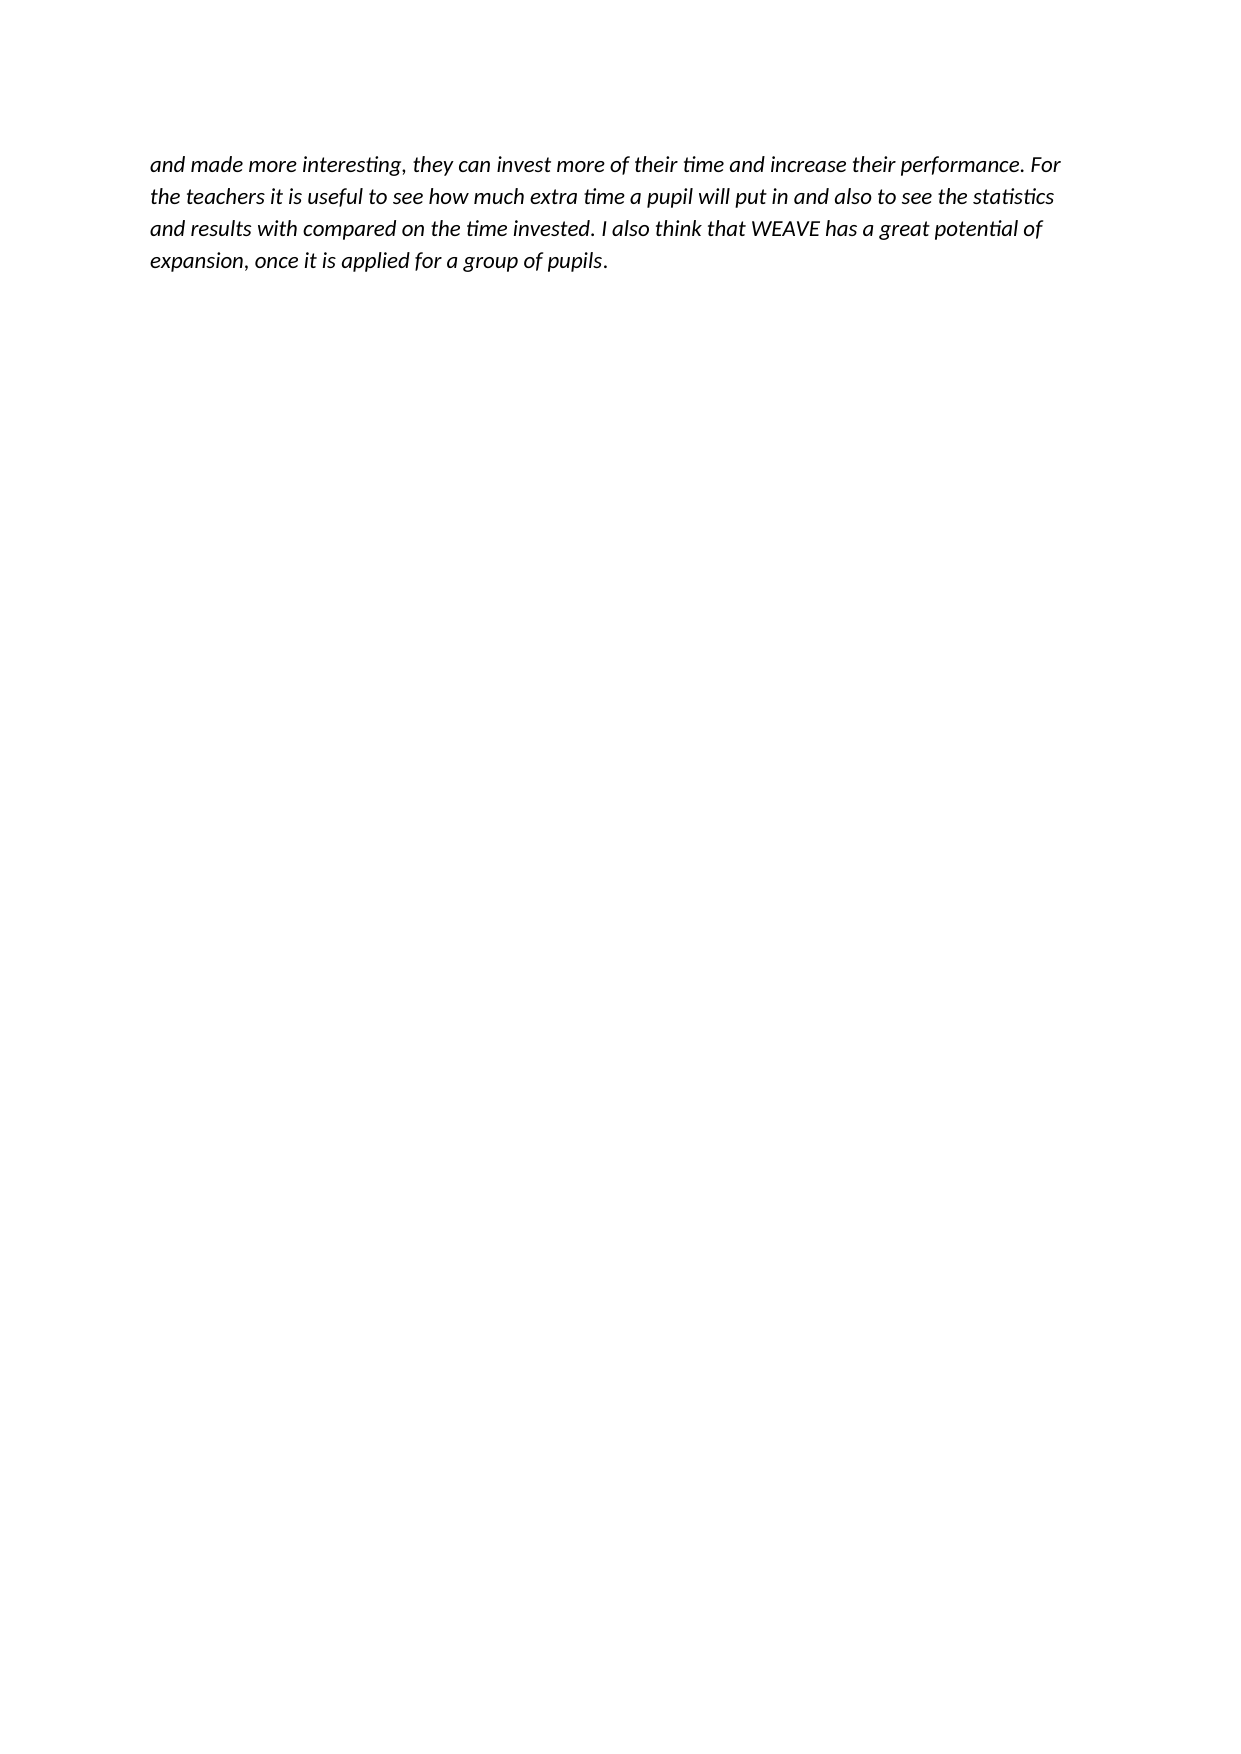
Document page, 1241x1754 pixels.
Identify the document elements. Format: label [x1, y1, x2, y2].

text [150, 150, 1090, 274]
